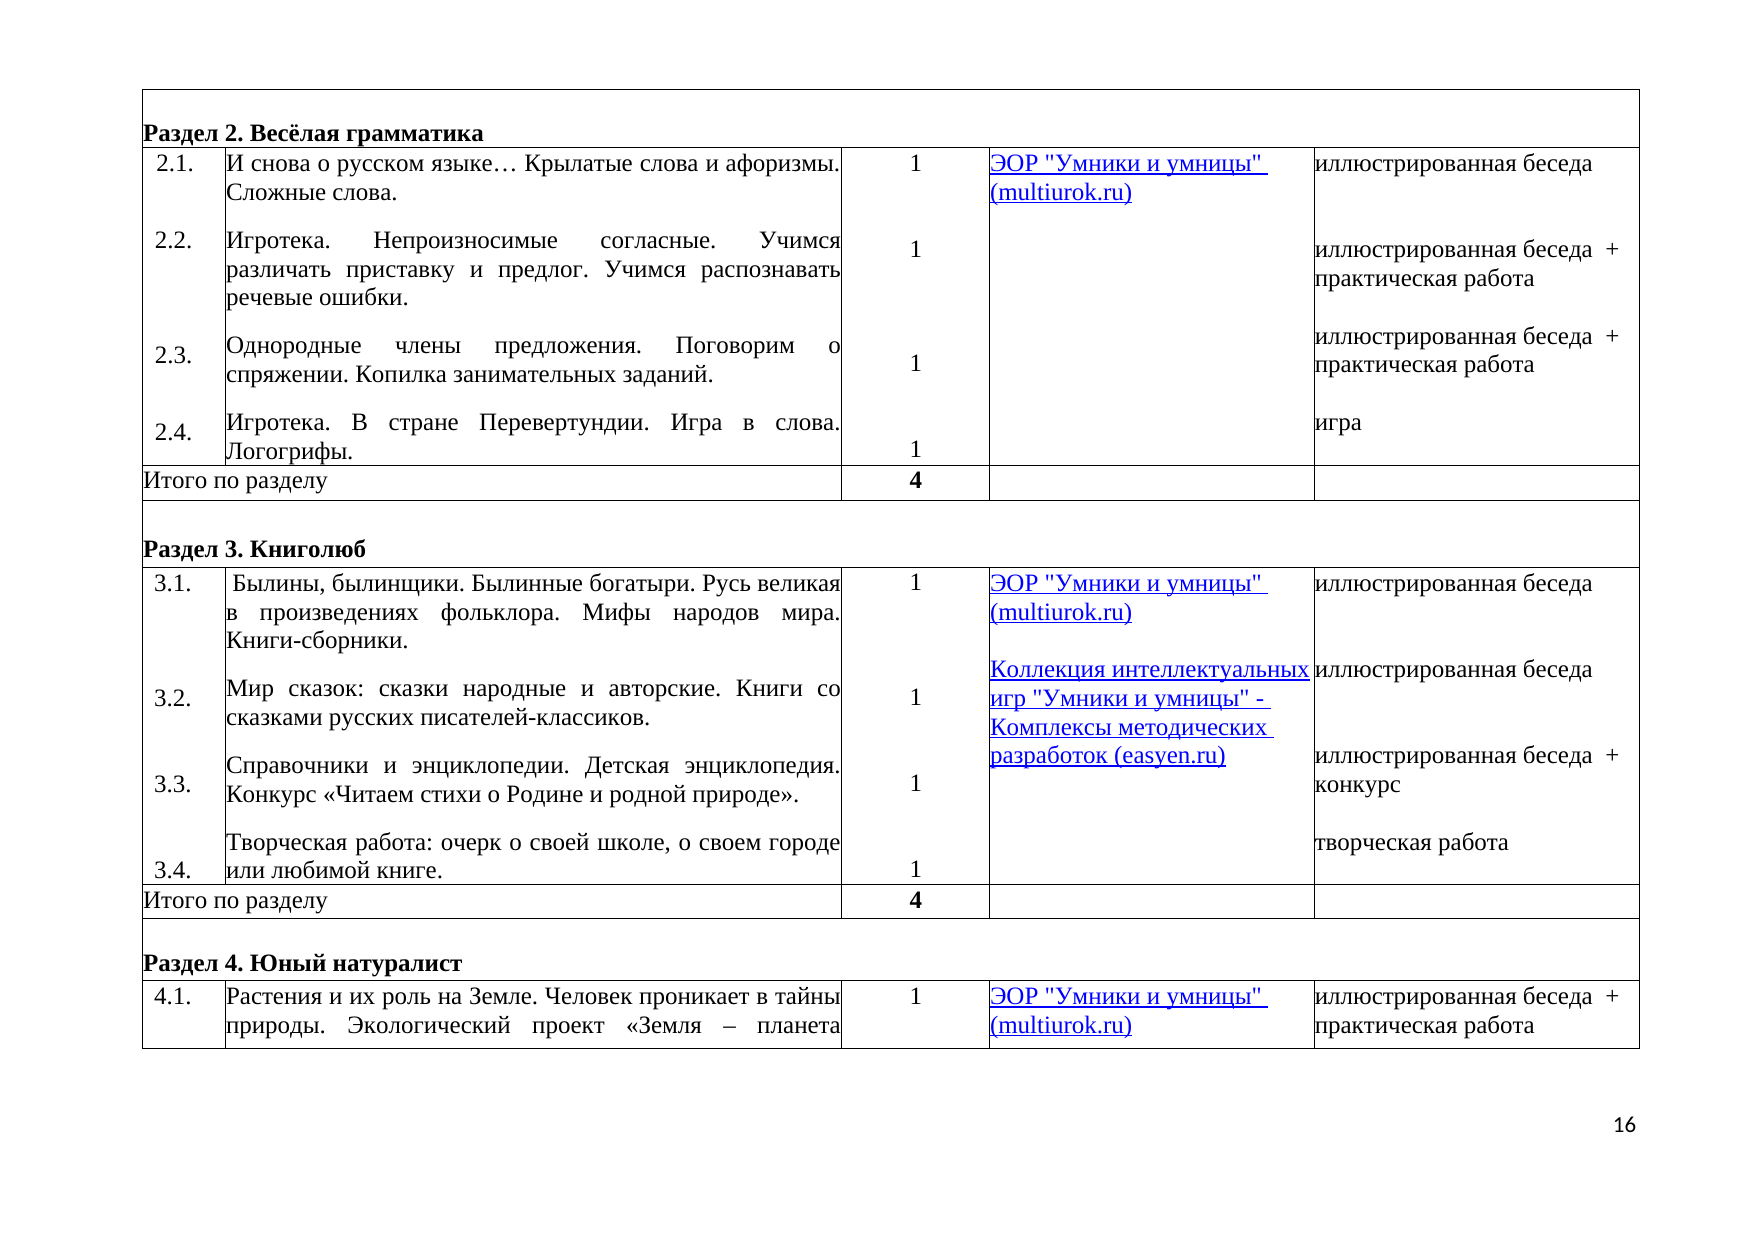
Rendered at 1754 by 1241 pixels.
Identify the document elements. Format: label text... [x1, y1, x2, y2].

table_cell 1 1 1 1 [842, 568, 989, 884]
table_cell 4 [842, 885, 989, 918]
table_cell [1315, 466, 1639, 500]
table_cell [990, 981, 1314, 1048]
table_cell иллюстрированная беседа иллюстрированная беседа иллюстрированная беседа + конкурс творческая работа [1315, 568, 1639, 884]
table_cell Былины, былинщики. Былинные богатыри. Русь великая в произведениях фольклора. Мифы народов мира. Книги-сборники. Мир сказок: сказки народные и авторские. Книги со сказками русских писателей-классиков. Справочники и энциклопедии. Детская энциклопедия. Конкурс «Читаем стихи о Родине и родной природе». Творческая работа: очерк о своей школе, о своем городе или любимой книге. [226, 568, 841, 884]
table_cell 3.1. 3.2. 3.3. 3.4. [143, 568, 225, 884]
table_cell Итого по разделу [143, 885, 841, 918]
table_cell Итого по разделу [143, 466, 841, 500]
table_cell И снова о русском языке… Крылатые слова и афоризмы. Сложные слова. Игротека. Непроизносимые согласные. Учимся различать приставку и предлог. Учимся распознавать речевые ошибки. Однородные члены предложения. Поговорим о спряжении. Копилка занимательных заданий. Игротека. В стране Перевертундии. Игра в слова. Логогрифы. [226, 148, 841, 464]
table_cell ЭОР "Умники и умницы" (multiurok.ru) [990, 148, 1314, 464]
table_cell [226, 981, 841, 1048]
table_cell Раздел 4. Юный натуралист [143, 919, 1639, 980]
table_cell 1 1 1 1 [842, 148, 989, 464]
table_cell Раздел 3. Книголюб [143, 501, 1639, 567]
table_cell Раздел 2. Весёлая грамматика [143, 90, 1639, 147]
table_cell [990, 885, 1314, 918]
table_cell ЭОР "Умники и умницы" (multiurok.ru) Коллекция интеллектуальных игр "Умники и умницы" - Комплексы методических разработок (easyen.ru) [990, 568, 1314, 884]
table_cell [1315, 981, 1639, 1048]
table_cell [143, 981, 225, 1048]
table_cell 2.1. 2.2. 2.3. 2.4. [143, 148, 225, 464]
table_cell иллюстрированная беседа иллюстрированная беседа + практическая работа иллюстрированная беседа + практическая работа игра [1315, 148, 1639, 464]
table_cell [1315, 885, 1639, 918]
table_cell 4 [842, 466, 989, 500]
table_cell 1 1 1 1 1 [842, 981, 989, 1048]
table_cell [990, 466, 1314, 500]
